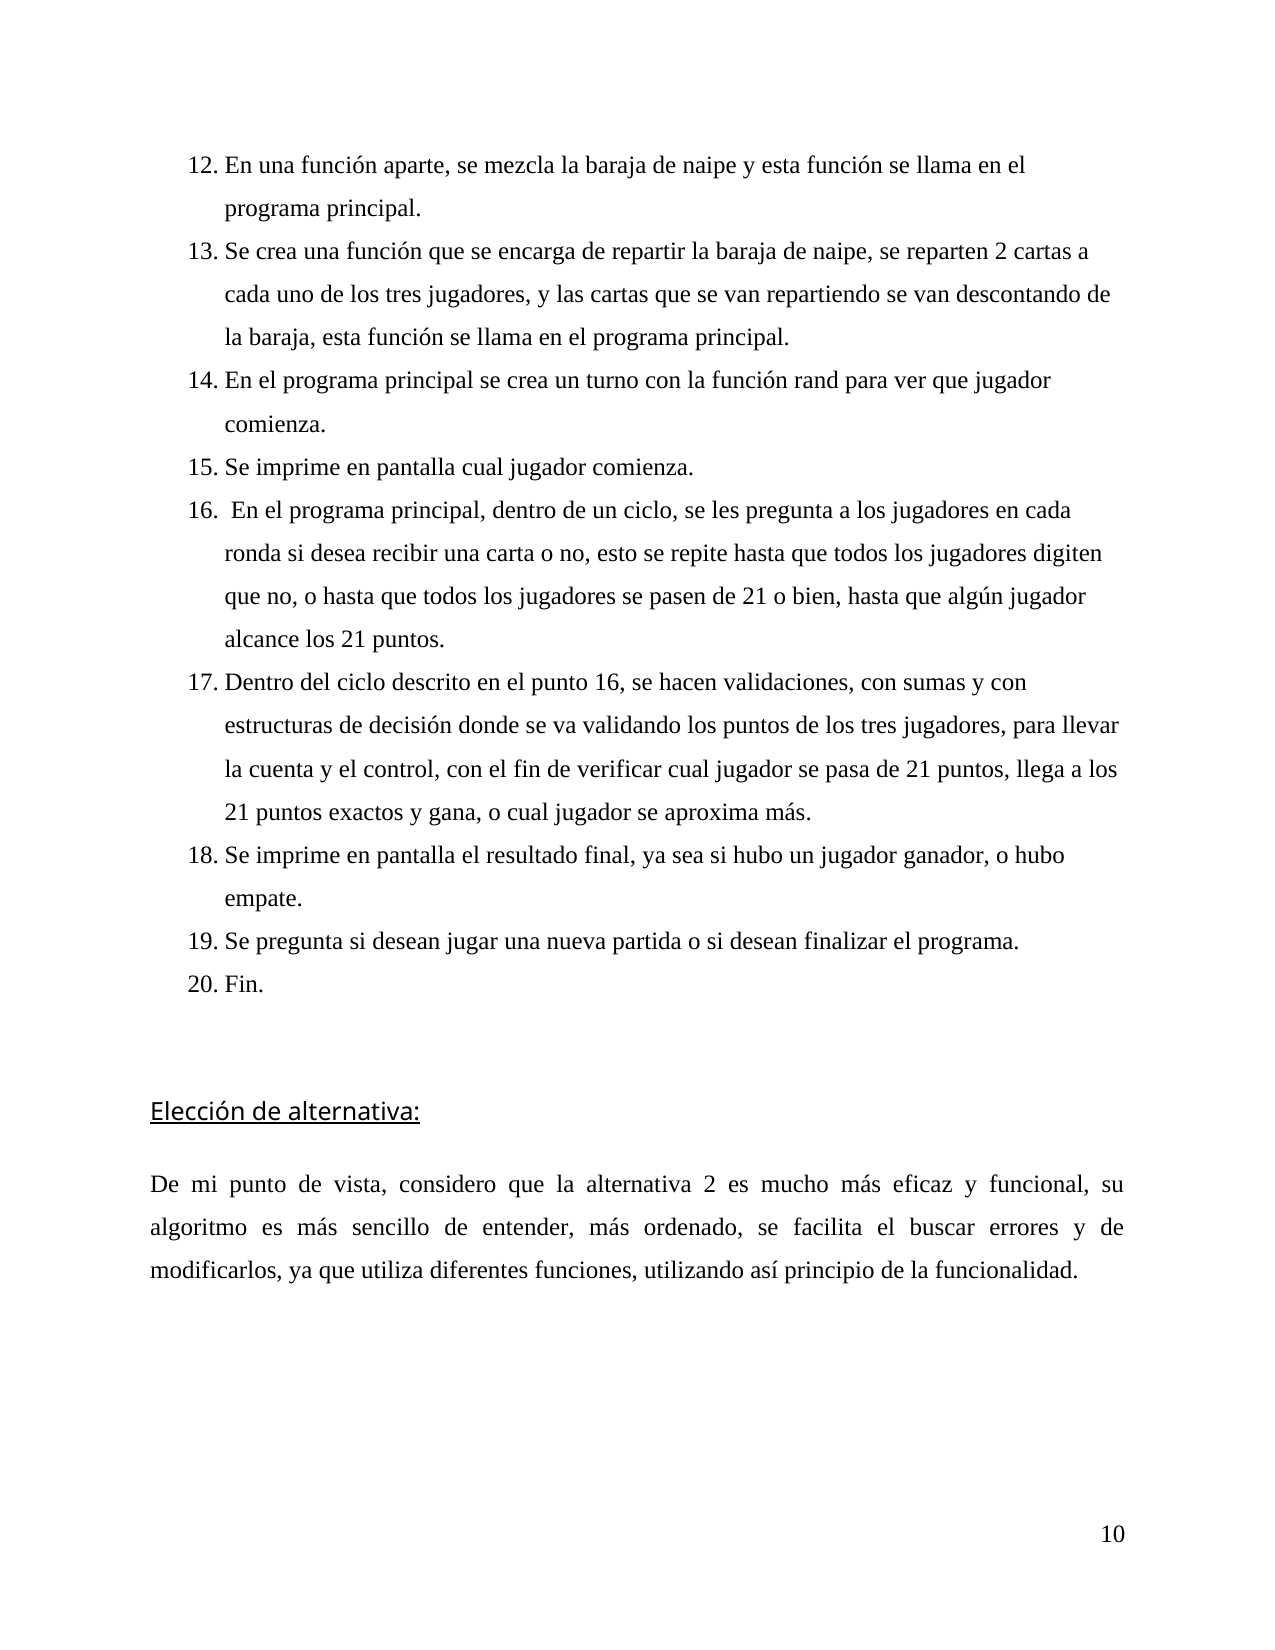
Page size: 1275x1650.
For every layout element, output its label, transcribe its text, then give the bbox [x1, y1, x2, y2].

list Dentro del ciclo descrito en el punto 16, se hacen validaciones, con sumas y con estructuras de decisión donde se va validando los puntos de los tres jugadores, para llevar la cuenta y el control, con el fin de verificar cual jugador se pasa de 21 puntos, llega a los 21 puntos exactos y gana, o cual jugador se aproxima más. [187, 667, 1125, 826]
list En una función aparte, se mezcla la baraja de naipe y esta función se llama en el programa principal. [187, 150, 1125, 222]
list En el programa principal se crea un turno con la función rand para ver que jugador comienza. [187, 366, 1125, 437]
text De mi punto de vista, considero que la alternativa 2 es mucho más eficaz y funcional, su algoritmo es más sencillo de entender, más ordenado, se facilita el buscar errores y de modificarlos, ya que utiliza diferentes funciones, utilizando así principio de la funcionalidad. [150, 1169, 1125, 1284]
list Se imprime en pantalla el resultado final, ya sea si hubo un jugador ganador, o hubo empate. [187, 840, 1125, 912]
list En el programa principal, dentro de un ciclo, se les pregunta a los jugadores en cada ronda si desea recibir una carta o no, esto se repite hasta que todos los jugadores digiten que no, o hasta que todos los jugadores se pasen de 21 o bien, hasta que algún jugador alcance los 21 puntos. [187, 495, 1125, 653]
list Se crea una función que se encarga de repartir la baraja de naipe, se reparten 2 cartas a cada uno de los tres jugadores, y las cartas que se van repartiendo se van descontando de la baraja, esta función se llama en el programa principal. [187, 236, 1125, 351]
subtitle Elección de alternativa: [150, 1093, 1125, 1127]
list Fin. [187, 969, 1125, 998]
list Se imprime en pantalla cual jugador comienza. [187, 452, 1125, 481]
list Se pregunta si desean jugar una nueva partida o si desean finalizar el programa. [187, 926, 1125, 955]
